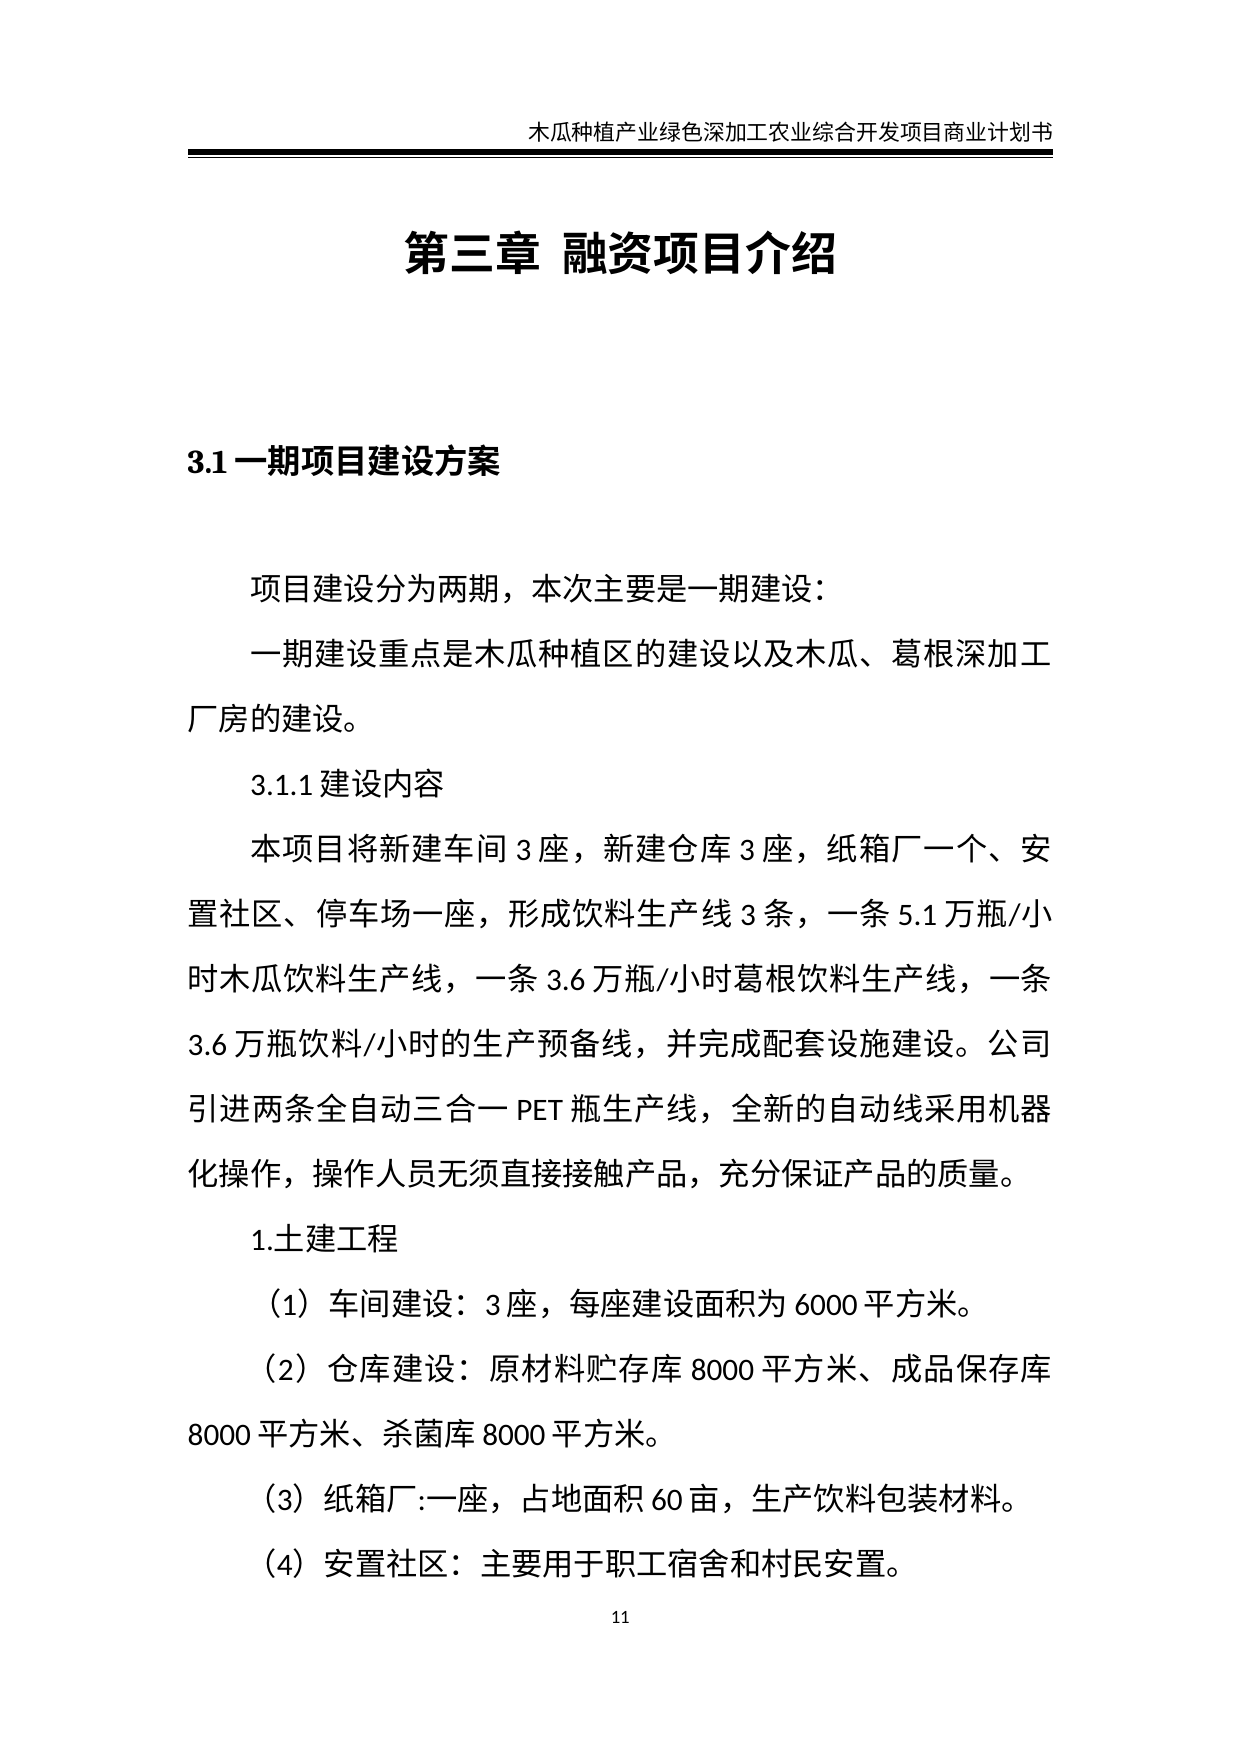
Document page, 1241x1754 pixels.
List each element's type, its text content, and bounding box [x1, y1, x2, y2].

text 一期建设重点是木瓜种植区的建设以及木瓜、葛根深加工厂房的建设。 [187, 619, 1053, 749]
text （3）纸箱厂:一座，占地面积60亩，生产饮料包装材料。 [187, 1464, 1053, 1529]
text （2）仓库建设：原材料贮存库8000平方米、成品保存库8000平方米、杀菌库8000平方米。 [187, 1334, 1053, 1464]
text 项目建设分为两期，本次主要是一期建设： [187, 554, 1053, 619]
text （1）车间建设：3座，每座建设面积为6000平方米。 [187, 1269, 1053, 1334]
subtitle 3.1一期项目建设方案 [187, 427, 1053, 492]
text （4）安置社区：主要用于职工宿舍和村民安置。 [187, 1529, 1053, 1594]
text 3.1.1建设内容 [187, 749, 1053, 814]
text 本项目将新建车间3座，新建仓库3座，纸箱厂一个、安置社区、停车场一座，形成饮料生产线3条，一条5.1万瓶/小时木瓜饮料生产线，一条3.6万瓶/小时葛根饮料生产线，一条3.6万瓶饮料/小时的生产预备线，并完成配套设施建设。公司引进两条全自动三合一PET瓶生产线，全新的自动线采用机器化操作，操作人员无须直接接触产品，充分保证产品的质量。 [187, 814, 1053, 1204]
subtitle 第三章 融资项目介绍 [187, 202, 1053, 299]
text 1.土建工程 [187, 1204, 1053, 1269]
